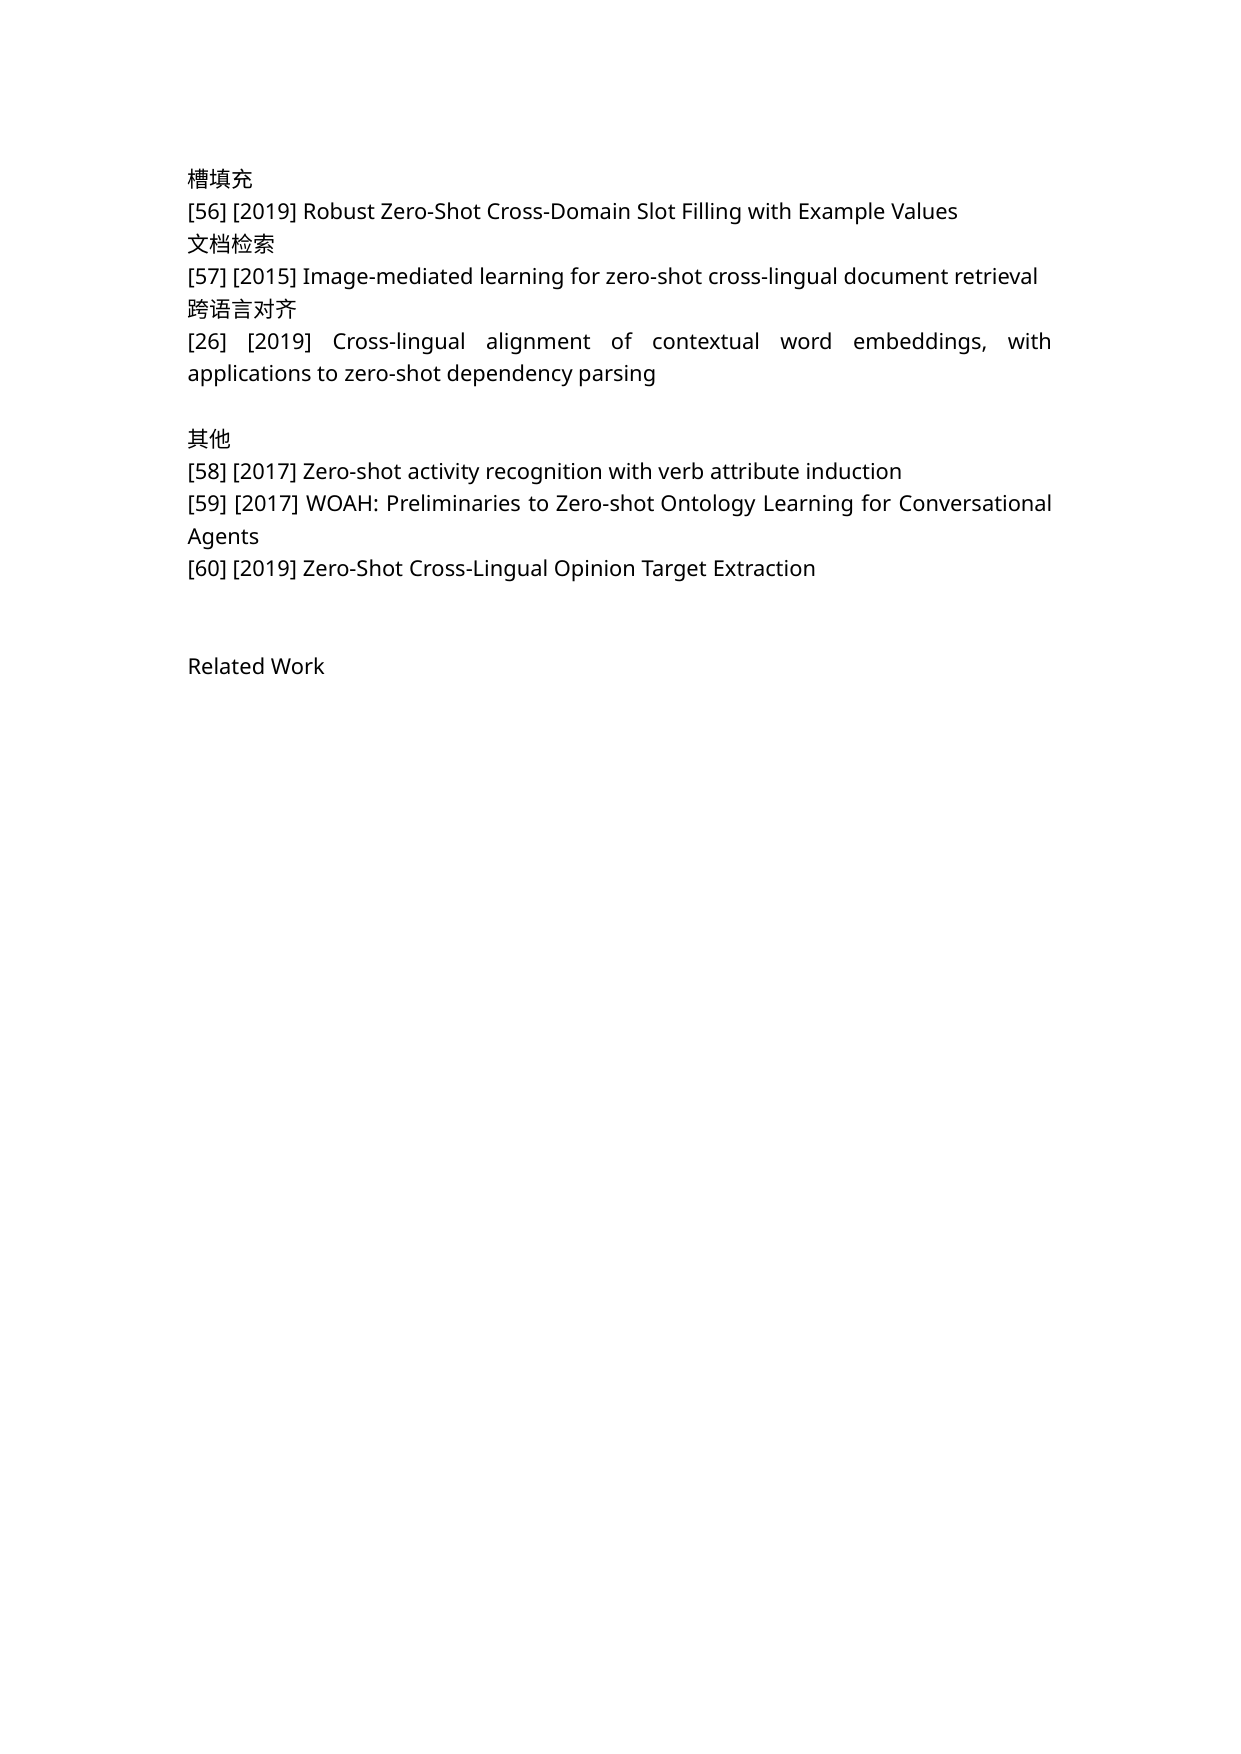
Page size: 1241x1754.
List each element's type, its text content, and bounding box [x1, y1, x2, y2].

text [57] [2015] Image-mediated learning for zero-shot cross-lingual document retrieval [187, 259, 1053, 292]
text Related Work [187, 649, 1053, 682]
text [58] [2017] Zero-shot activity recognition with verb attribute induction [187, 454, 1053, 487]
text 其他 [187, 422, 1053, 454]
text [60] [2019] Zero-Shot Cross-Lingual Opinion Target Extraction [187, 552, 1053, 584]
text [56] [2019] Robust Zero-Shot Cross-Domain Slot Filling with Example Values [187, 194, 1053, 227]
text [26] [2019] Cross-lingual alignment of contextual word embeddings, with applications to zero-shot dependency parsing [187, 324, 1053, 389]
text 槽填充 [187, 162, 1053, 194]
text 跨语言对齐 [187, 292, 1053, 324]
text [59] [2017] WOAH: Preliminaries to Zero-shot Ontology Learning for Conversational Agents [187, 487, 1053, 552]
text 文档检索 [187, 227, 1053, 259]
